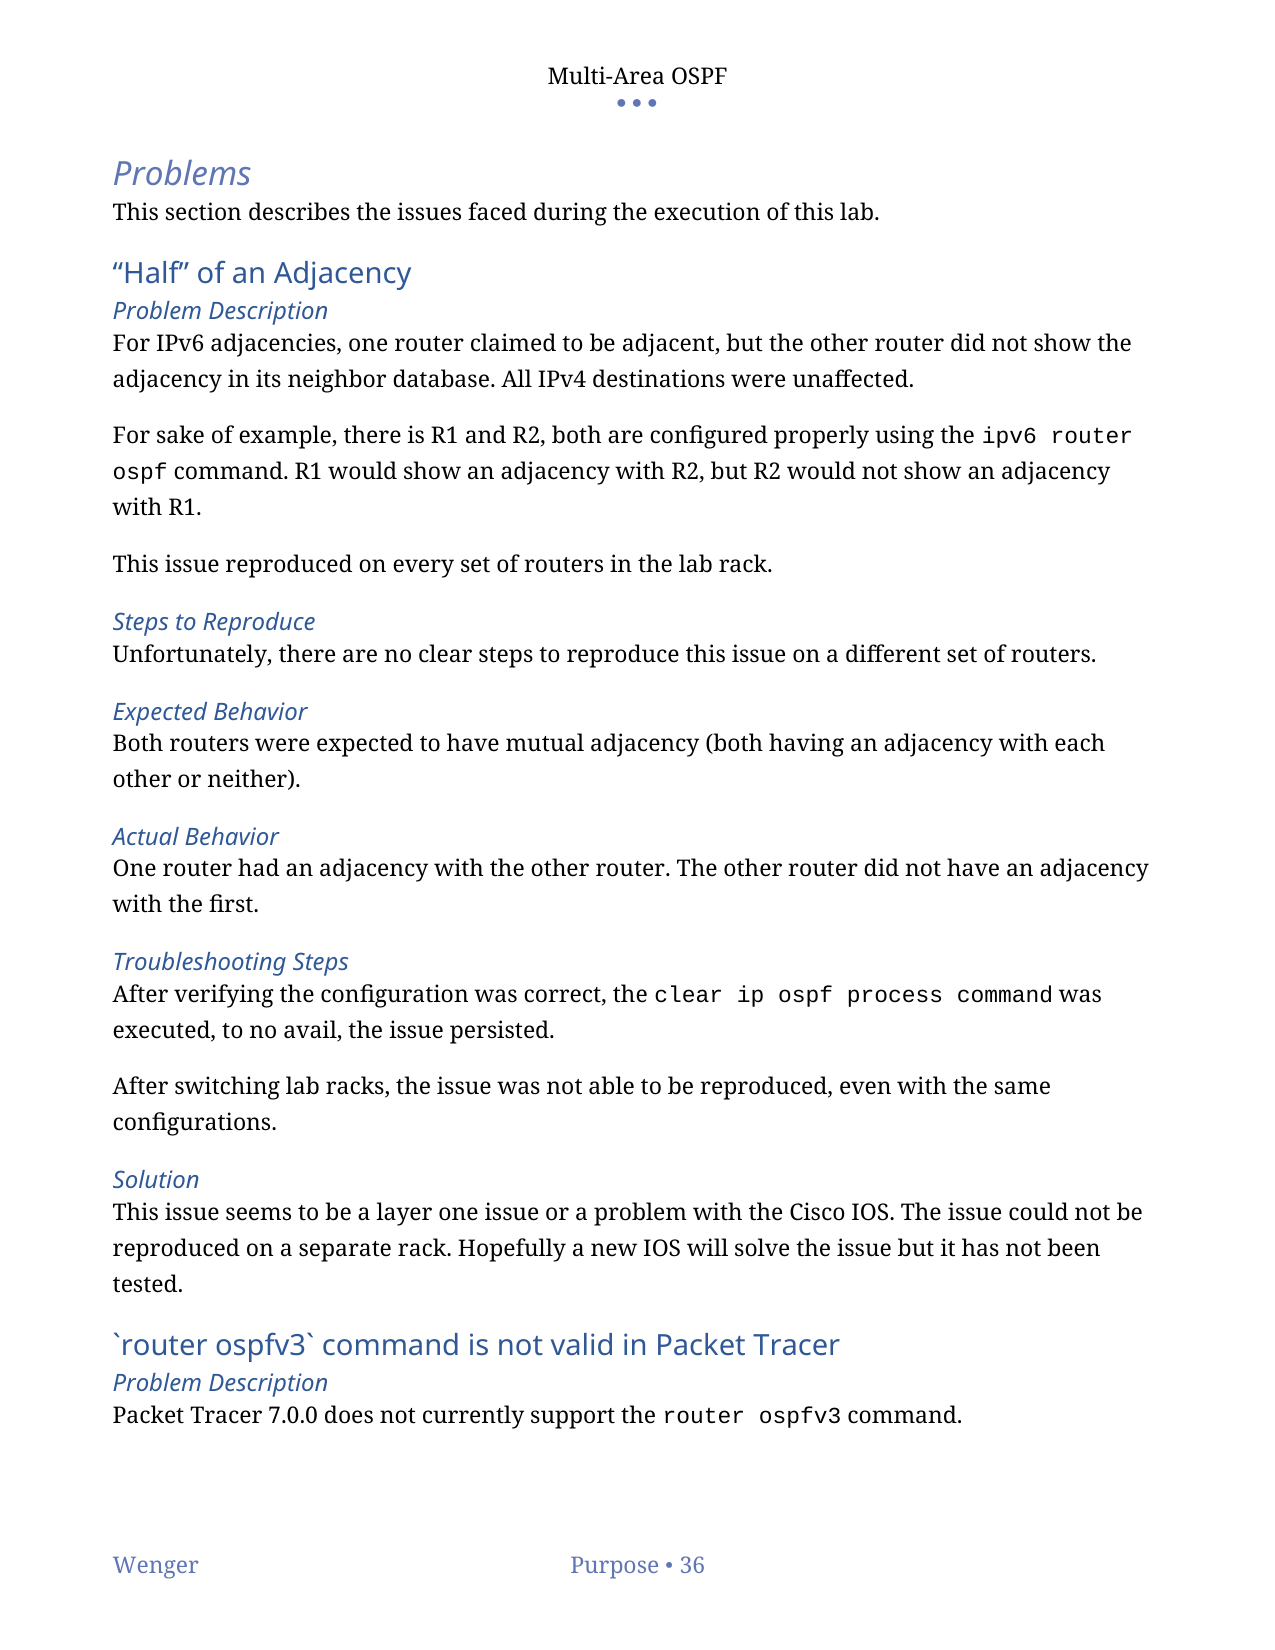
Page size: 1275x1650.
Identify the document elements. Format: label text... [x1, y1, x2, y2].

text One router had an adjacency with the other router. The other router did not have an adjacency with the first. [112, 852, 1162, 919]
text For IPv6 adjacencies, one router claimed to be adjacent, but the other router did not show the adjacency in its neighbor database. All IPv4 destinations were unaffected. [112, 327, 1162, 394]
text For sake of example, there is R1 and R2, both are configured properly using the ipv6 router ospf command. R1 would show an adjacency with R2, but R2 would not show an adjacency with R1. [112, 419, 1162, 523]
text This issue seems to be a layer one issue or a problem with the Cisco IOS. The issue could not be reproduced on a separate rack. Hopefully a new IOS will solve the issue but it has not been tested. [112, 1196, 1162, 1299]
subtitle Problems [112, 150, 1162, 195]
text Packet Tracer 7.0.0 does not currently support the router ospfv3 command. [112, 1399, 1162, 1430]
text Both routers were expected to have mutual adjacency (both having an adjacency with each other or neither). [112, 727, 1162, 794]
text After verifying the configuration was correct, the clear ip ospf process command was executed, to no avail, the issue persisted. [112, 977, 1162, 1045]
text This issue reproduced on every set of routers in the lab rack. [112, 548, 1162, 579]
subtitle “Half” of an Adjacency [112, 252, 1162, 292]
subtitle Steps to Reproduce [112, 605, 1162, 637]
text This section describes the issues faced during the execution of this lab. [112, 195, 1162, 227]
subtitle Problem Description [112, 294, 1162, 327]
subtitle `router ospfv3` command is not valid in Packet Tracer [112, 1324, 1162, 1364]
subtitle Solution [112, 1163, 1162, 1196]
subtitle Actual Behavior [112, 819, 1162, 852]
subtitle Problem Description [112, 1366, 1162, 1399]
text Unfortunately, there are no clear steps to reproduce this issue on a different set of routers. [112, 637, 1162, 669]
subtitle Expected Behavior [112, 694, 1162, 727]
text After switching lab racks, the issue was not able to be reproduced, even with the same configurations. [112, 1070, 1162, 1137]
subtitle Troubleshooting Steps [112, 945, 1162, 977]
